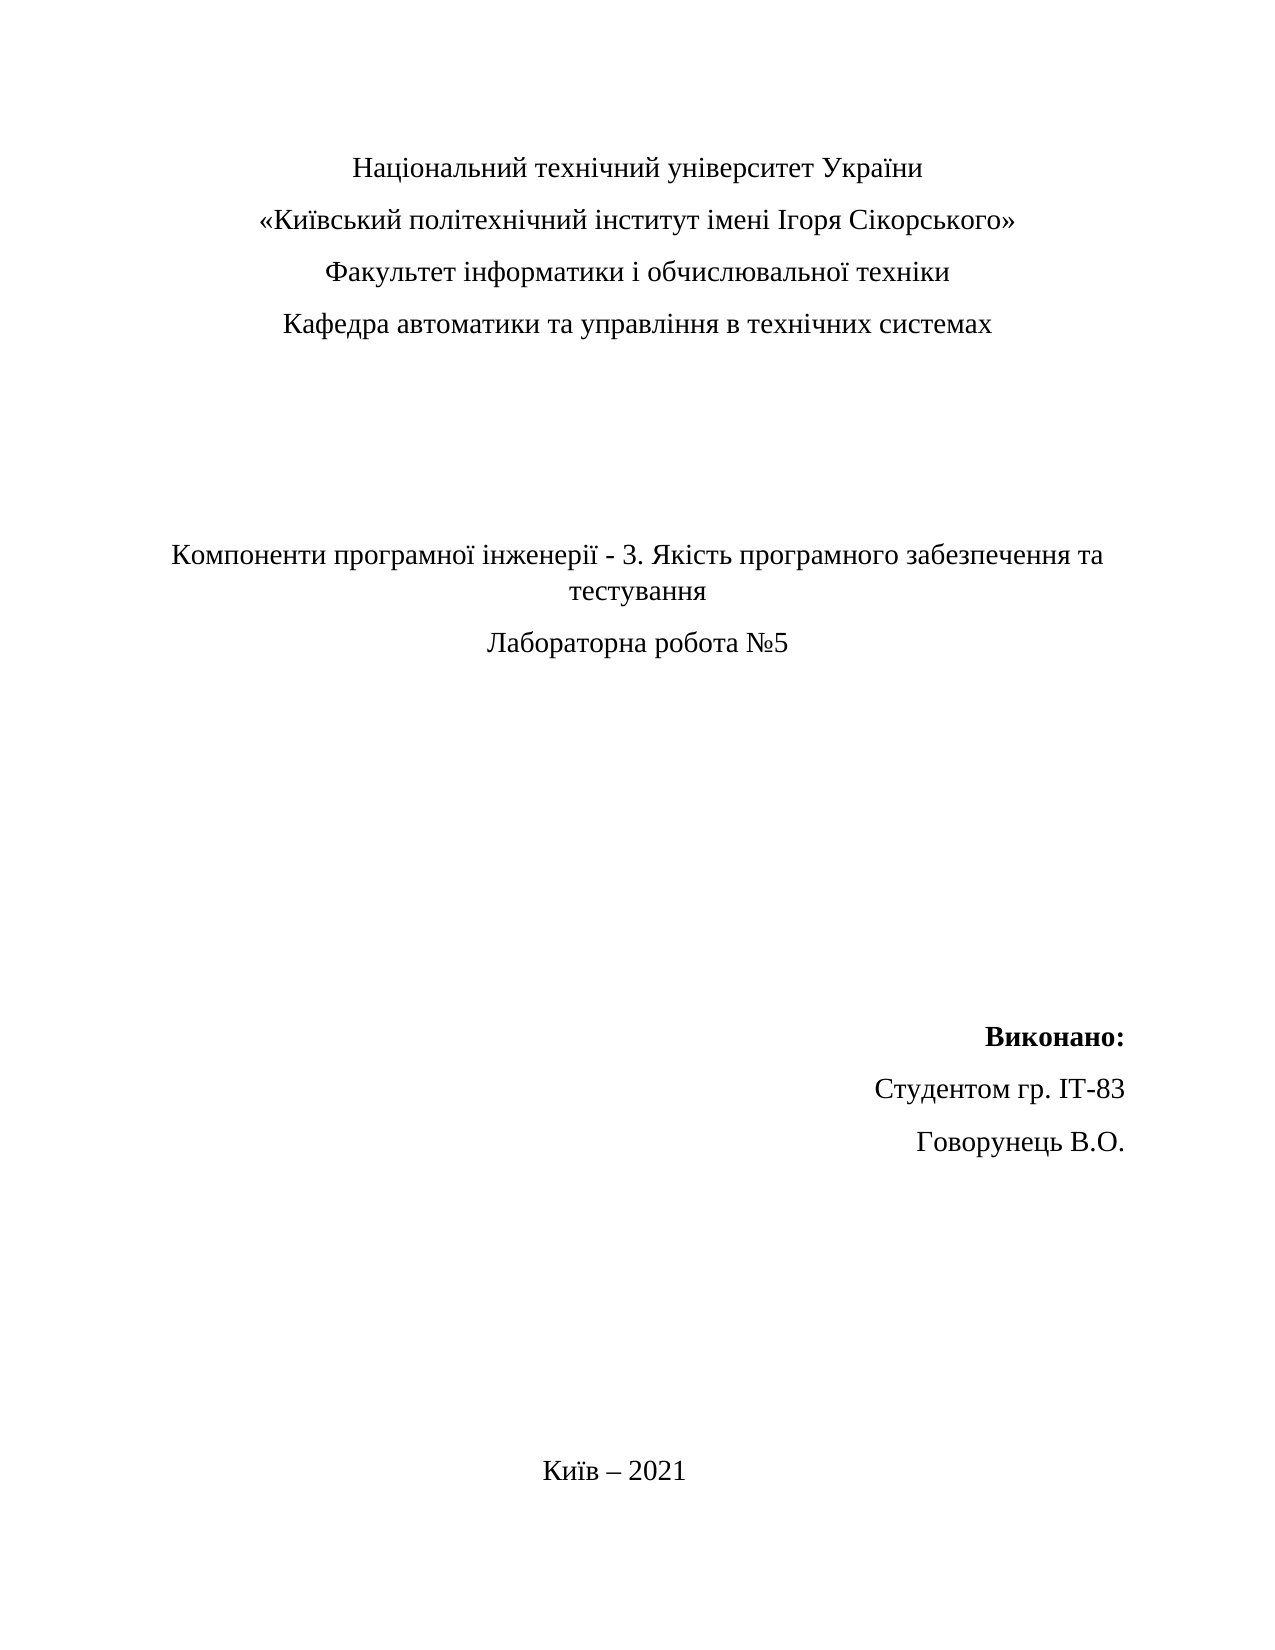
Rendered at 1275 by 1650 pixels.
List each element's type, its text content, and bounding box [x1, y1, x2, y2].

text Факультет інформатики і обчислювальної техніки [150, 254, 1125, 288]
text «Київський політехнічний інститут імені Ігоря Сікорського» [150, 202, 1125, 236]
text Студентом гр. ІТ-83 [150, 1072, 1125, 1105]
text Говорунець В.О. [150, 1124, 1125, 1157]
text Компоненти програмної інженерії - 3. Якість програмного забезпечення та тестування [150, 537, 1125, 606]
text Виконано: [150, 1019, 1125, 1053]
text Лабораторна робота №5 [150, 625, 1125, 658]
text Київ – 2021 [525, 1453, 1125, 1487]
text Національний технічний університет України [150, 150, 1125, 183]
text Кафедра автоматики та управління в технічних системах [150, 307, 1125, 340]
